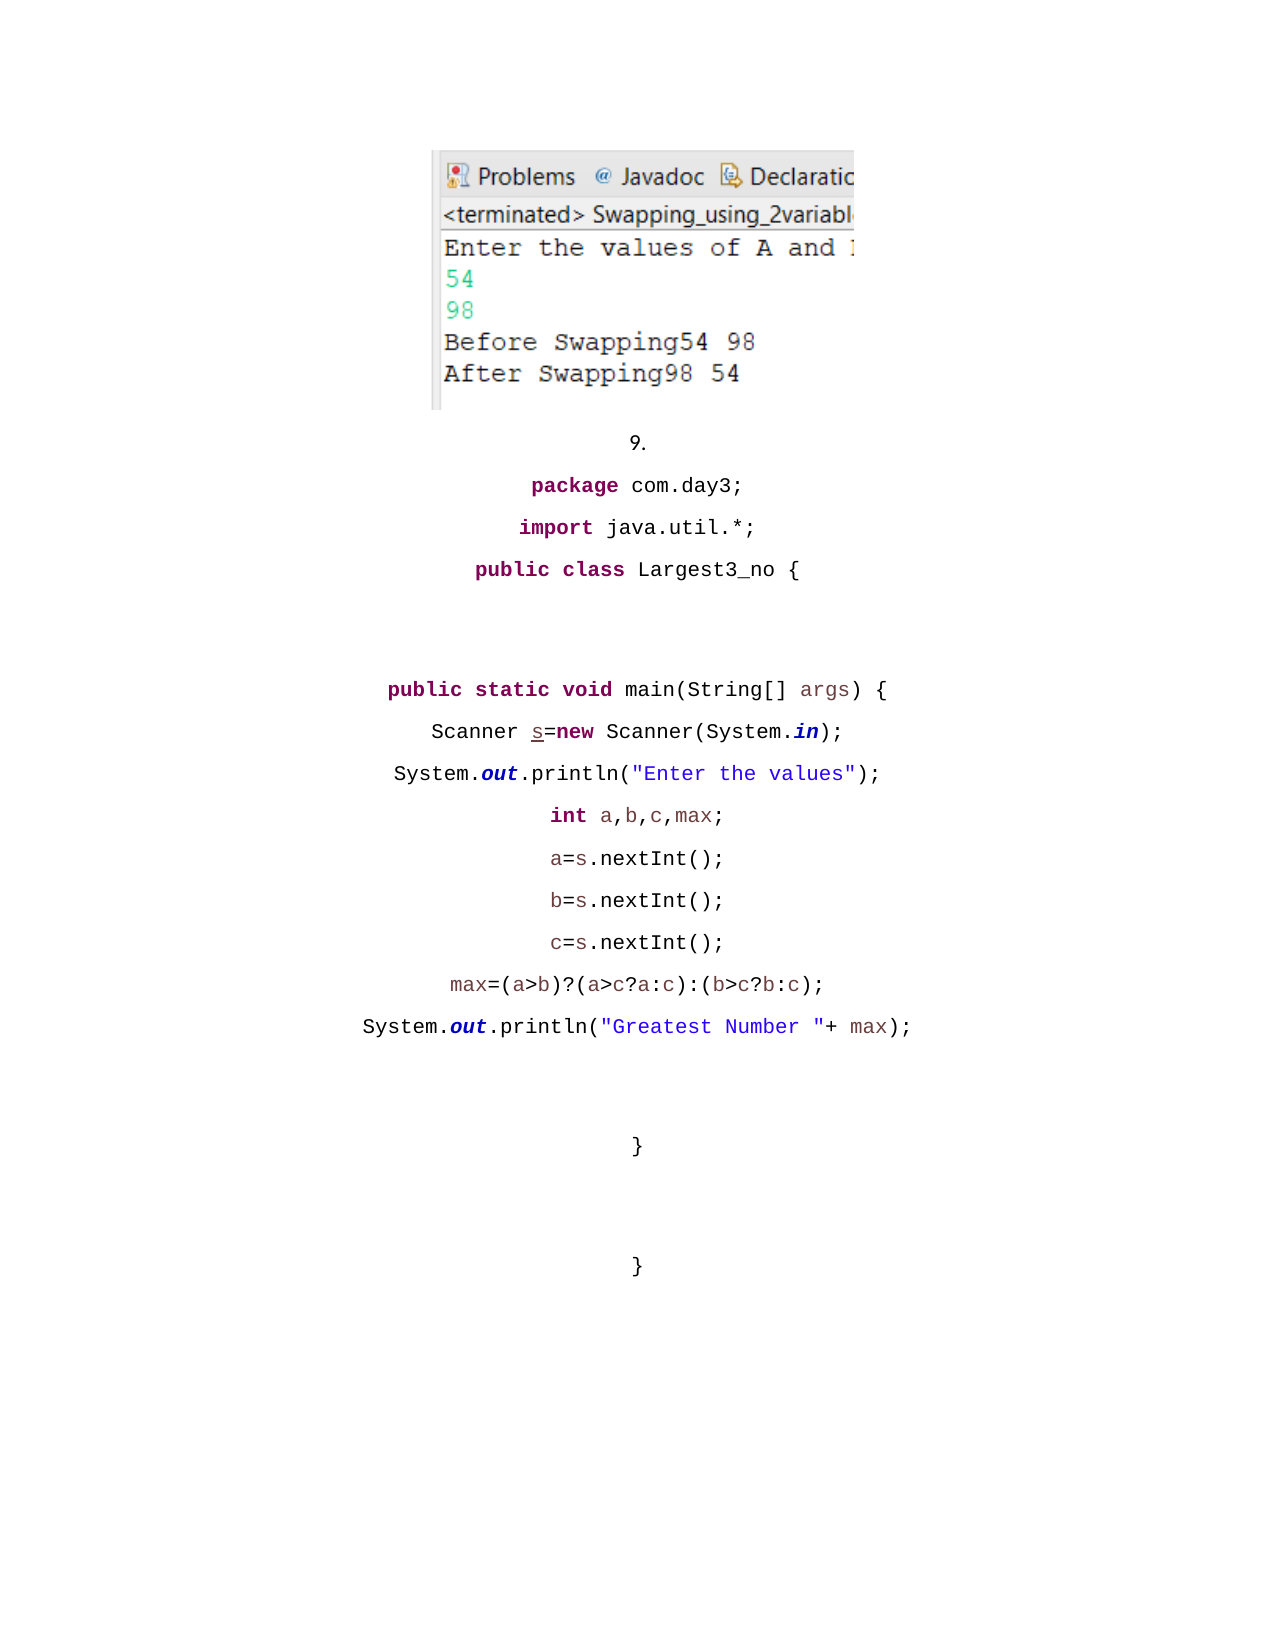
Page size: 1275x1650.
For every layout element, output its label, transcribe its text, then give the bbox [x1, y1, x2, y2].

text a=s.nextInt(); [150, 847, 1125, 871]
text public static void main(String[] args) { [150, 679, 1125, 702]
text Scanner s=new Scanner(System.in); [150, 721, 1125, 744]
text } [150, 1136, 1125, 1159]
text max=(a>b)?(a>c?a:c):(b>c?b:c); [150, 974, 1125, 998]
text c=s.nextInt(); [150, 932, 1125, 956]
text System.out.println("Enter the values"); [150, 763, 1125, 787]
text } [150, 1255, 1125, 1278]
text b=s.nextInt(); [150, 890, 1125, 913]
text System.out.println("Greatest Number "+ max); [150, 1016, 1125, 1040]
text int a,b,c,max; [150, 805, 1125, 829]
text public class Largest3_no { [150, 559, 1125, 583]
text import java.util.*; [150, 517, 1125, 541]
text package com.day3; [150, 475, 1125, 499]
text 9. [150, 428, 1125, 456]
